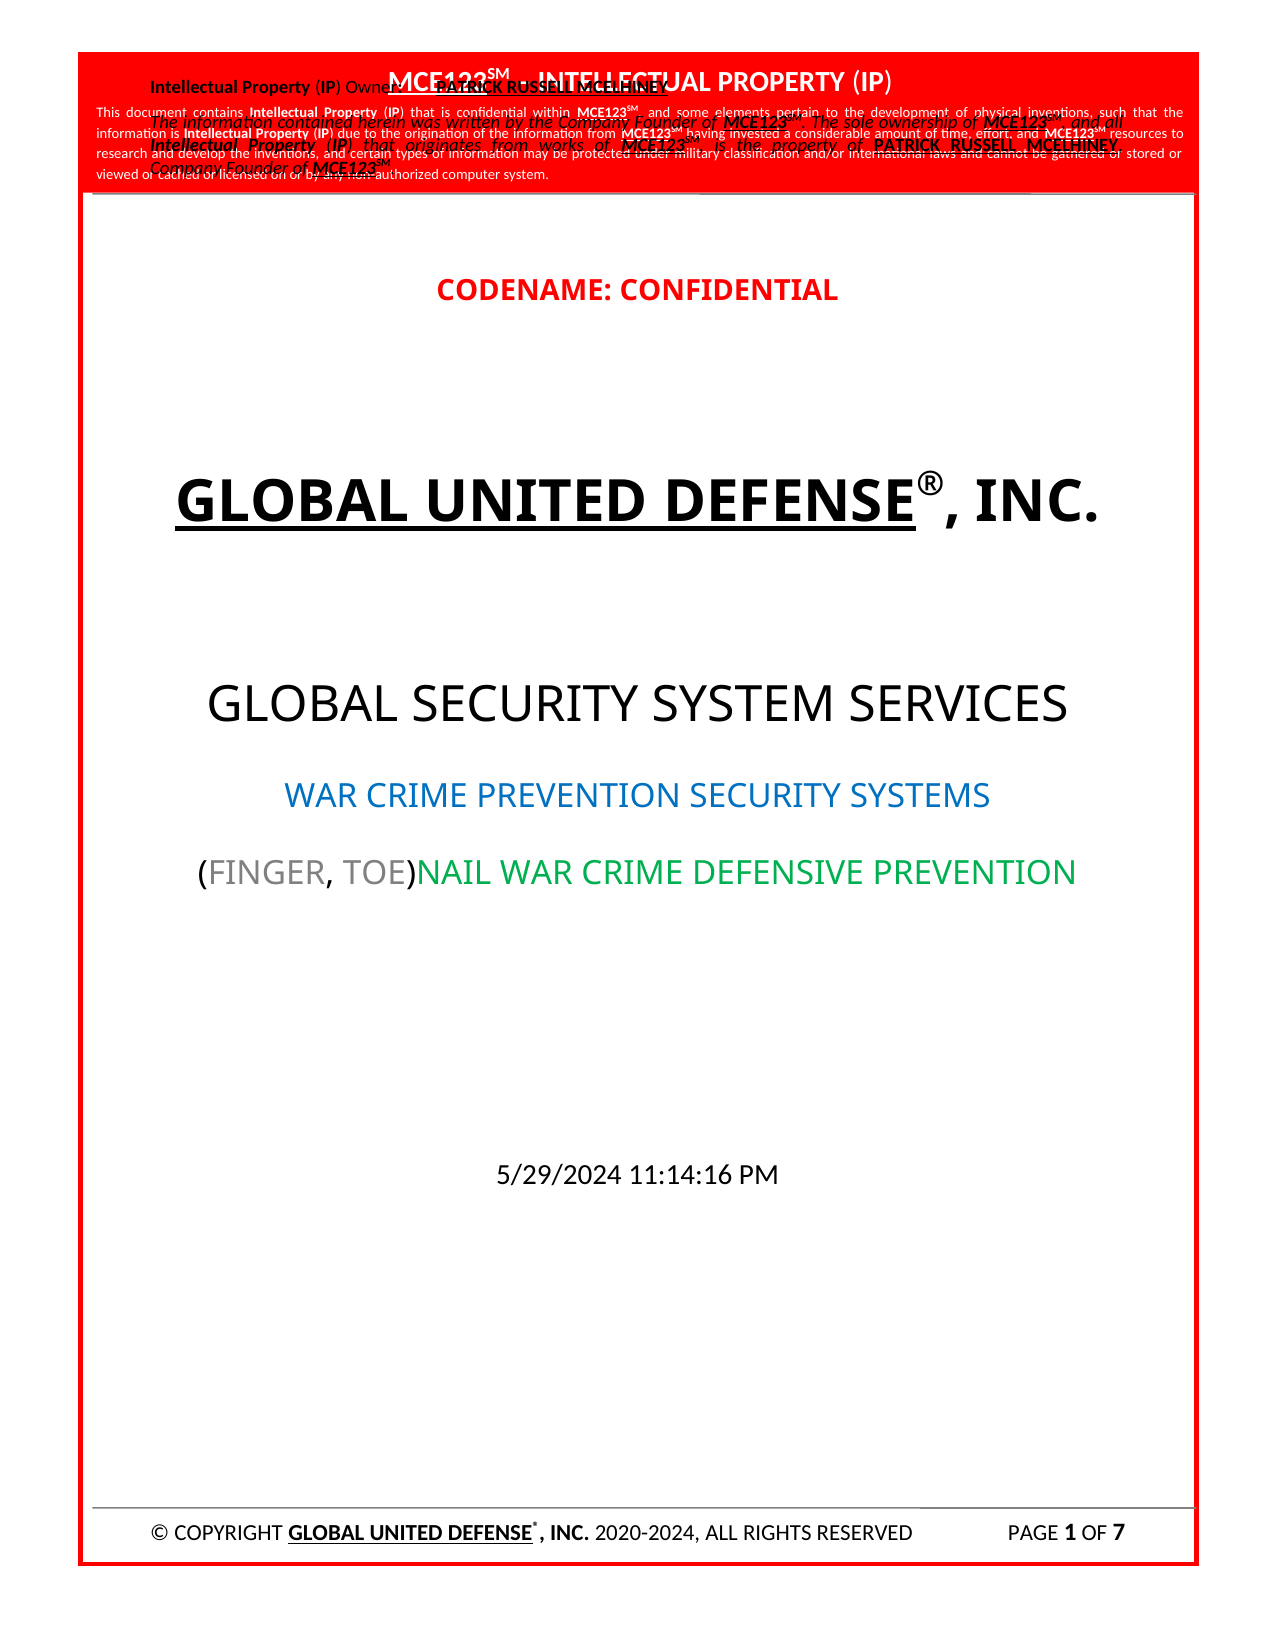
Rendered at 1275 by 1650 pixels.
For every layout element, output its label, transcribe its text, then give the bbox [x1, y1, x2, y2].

text 5/29/2024 11:14:16 PM [150, 1156, 1125, 1192]
subtitle (FINGER, TOE)NAIL WAR CRIME DEFENSIVE PREVENTION [150, 849, 1125, 894]
text GLOBAL UNITED DEFENSE®, INC. [150, 459, 1125, 539]
subtitle WAR CRIME PREVENTION SECURITY SYSTEMS [150, 772, 1125, 817]
text CODENAME: CONFIDENTIAL [150, 269, 1125, 309]
text GLOBAL SECURITY SYSTEM SERVICES [150, 668, 1125, 736]
